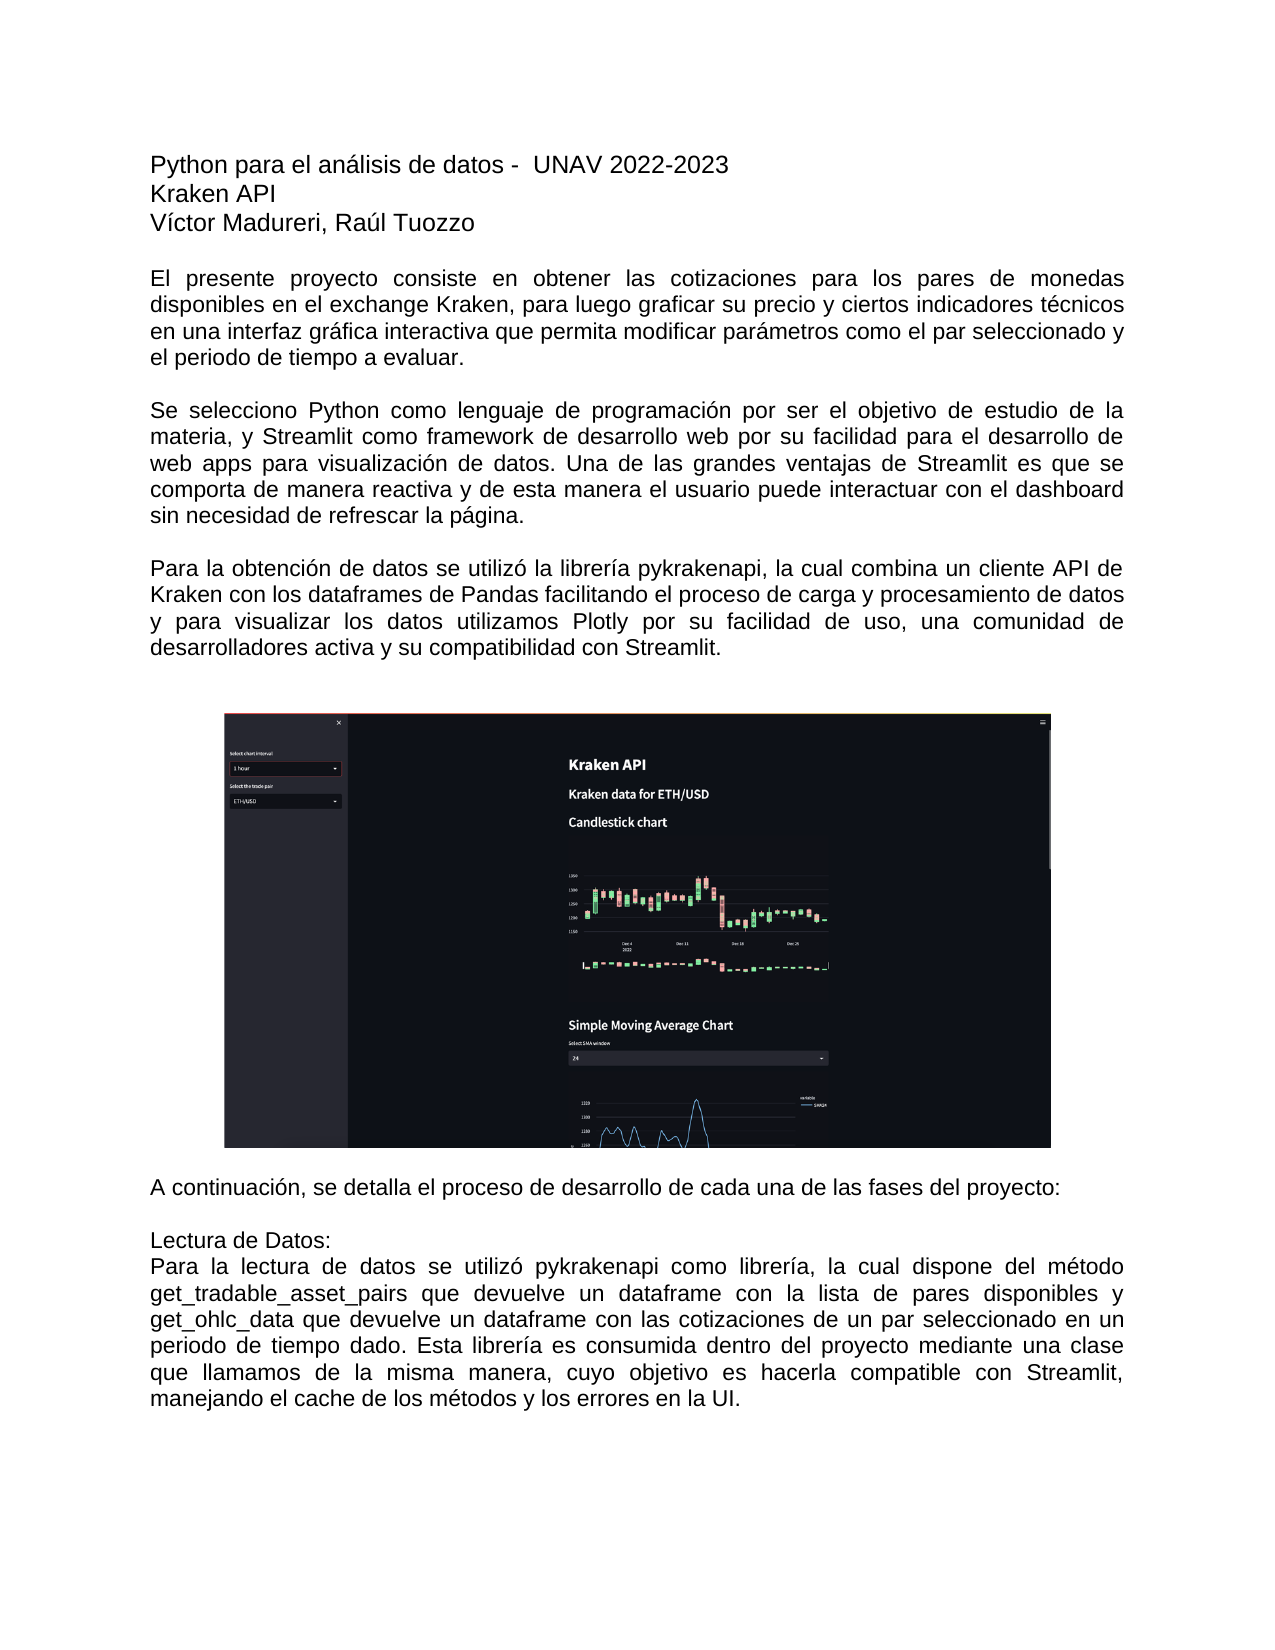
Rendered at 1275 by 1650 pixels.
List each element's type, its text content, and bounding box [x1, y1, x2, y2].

text Para la obtención de datos se utilizó la librería pykrakenapi, la cual combina un cliente API de Kraken con los dataframes de Pandas facilitando el proceso de carga y procesamiento de datos y para visualizar los datos utilizamos Plotly por su facilidad de uso, una comunidad de desarrolladores activa y su compatibilidad con Streamlit. [150, 555, 1125, 660]
text A continuación, se detalla el proceso de desarrollo de cada una de las fases del proyecto: [150, 1174, 1125, 1201]
text Víctor Madureri, Raúl Tuozzo [150, 207, 1125, 236]
picture [224, 713, 1051, 1148]
text Python para el análisis de datos - UNAV 2022-2023 [150, 150, 1125, 179]
text Se selecciono Python como lenguaje de programación por ser el objetivo de estudio de la materia, y Streamlit como framework de desarrollo web por su facilidad para el desarrollo de web apps para visualización de datos. Una de las grandes ventajas de Streamlit es que se comporta de manera reactiva y de esta manera el usuario puede interactuar con el dashboard sin necesidad de refrescar la página. [150, 397, 1125, 528]
text Para la lectura de datos se utilizó pykrakenapi como librería, la cual dispone del método get_tradable_asset_pairs que devuelve un dataframe con la lista de pares disponibles y get_ohlc_data que devuelve un dataframe con las cotizaciones de un par seleccionado en un periodo de tiempo dado. Esta librería es consumida dentro del proyecto mediante una clase que llamamos de la misma manera, cuyo objetivo es hacerla compatible con Streamlit, manejando el cache de los métodos y los errores en la UI. [150, 1253, 1125, 1411]
text Kraken API [150, 179, 1125, 207]
text Lectura de Datos: [150, 1227, 1125, 1253]
text El presente proyecto consiste en obtener las cotizaciones para los pares de monedas disponibles en el exchange Kraken, para luego graficar su precio y ciertos indicadores técnicos en una interfaz gráfica interactiva que permita modificar parámetros como el par seleccionado y el periodo de tiempo a evaluar. [150, 265, 1125, 370]
